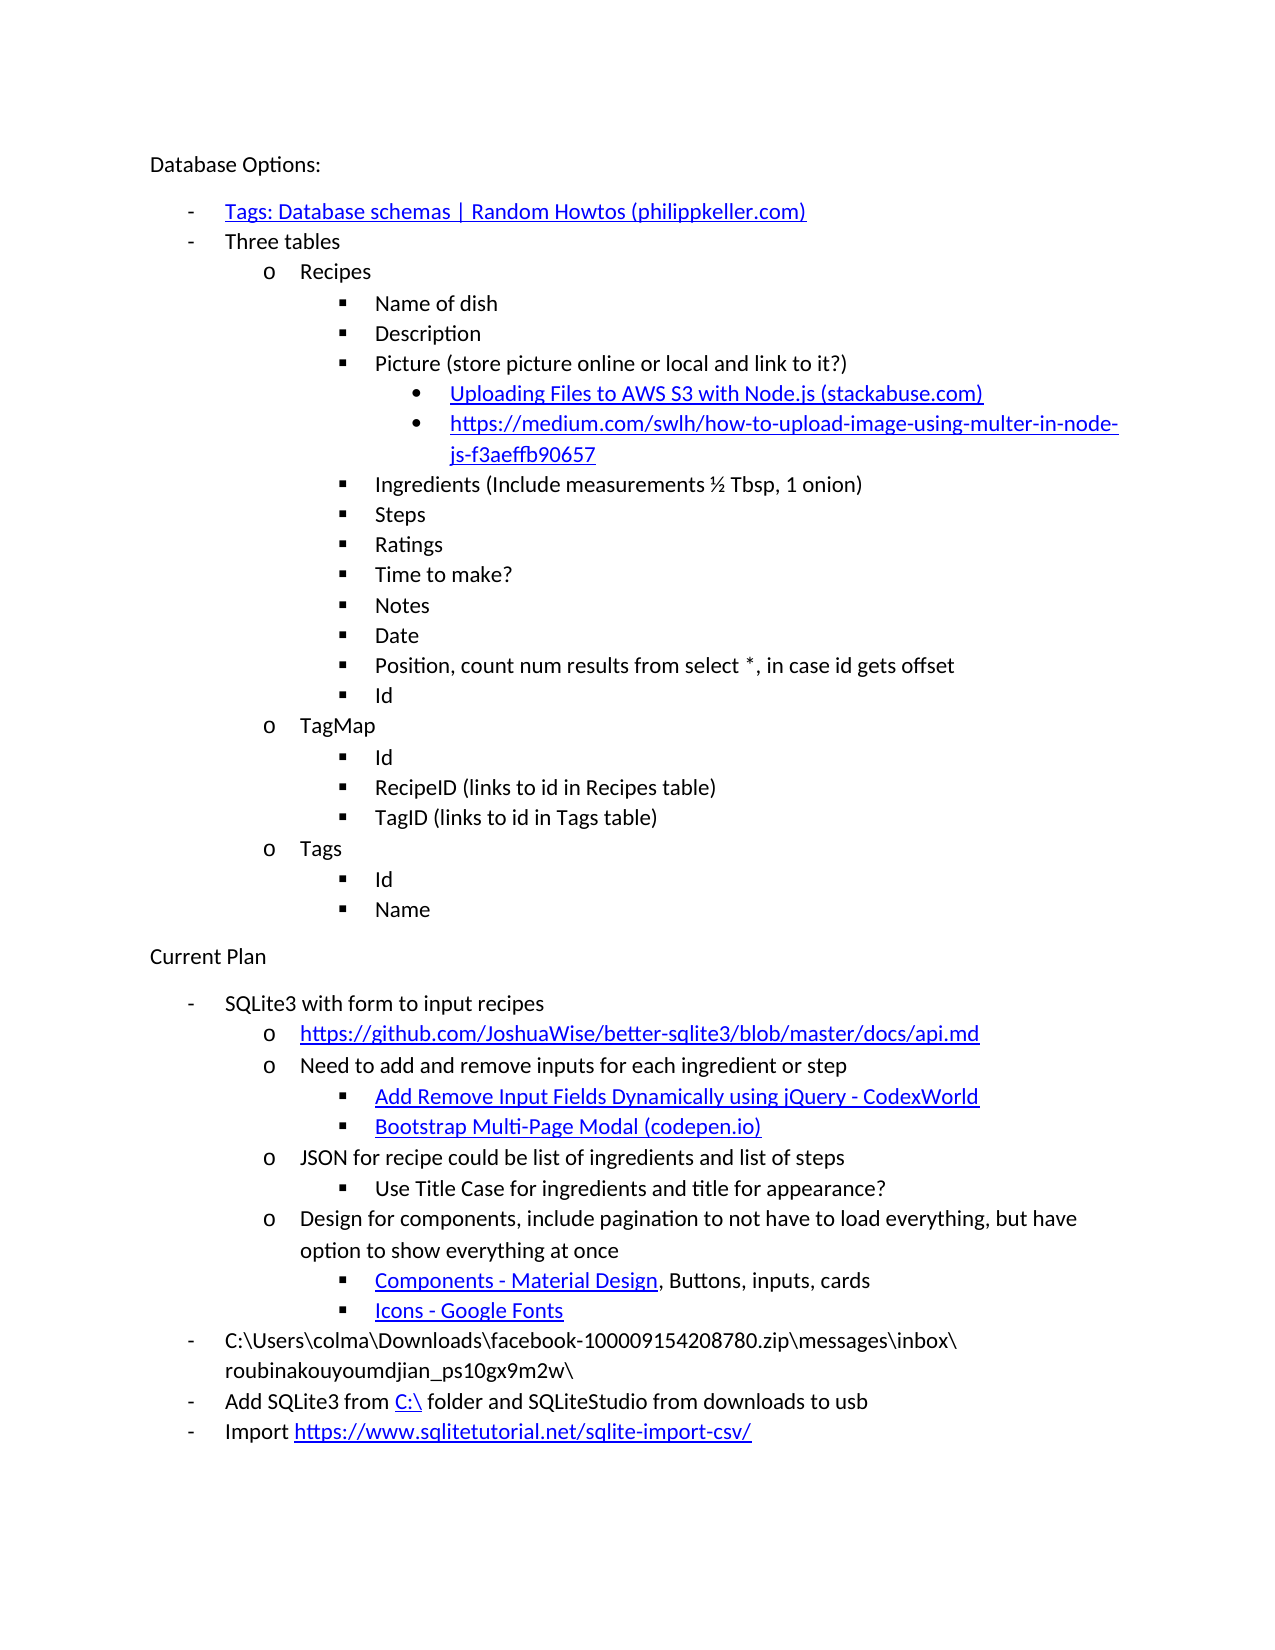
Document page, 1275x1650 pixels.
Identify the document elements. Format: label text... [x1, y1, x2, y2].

list JSON for recipe could be list of ingredients and list of steps [262, 1143, 1125, 1172]
list RecipeID (links to id in Recipes table) [337, 773, 1125, 801]
list Id [337, 865, 1125, 893]
list Tags: Database schemas | Random Howtos (philippkeller.com) [187, 197, 1125, 225]
list Uploading Files to AWS S3 with Node.js (stackabuse.com) [412, 379, 1125, 407]
list Date [337, 621, 1125, 649]
list Tags [262, 834, 1125, 863]
list Add SQLite3 from C:\ folder and SQLiteStudio from downloads to usb [187, 1387, 1125, 1415]
list Steps [337, 500, 1125, 528]
list Recipes [262, 257, 1125, 286]
list Notes [337, 591, 1125, 619]
list Import https://www.sqlitetutorial.net/sqlite-import-csv/ [187, 1417, 1125, 1445]
text Current Plan [150, 942, 1125, 970]
list https://medium.com/swlh/how-to-upload-image-using-multer-in-node-js-f3aeffb90657 [412, 409, 1125, 468]
list Time to make? [337, 561, 1125, 589]
list Name of dish [337, 289, 1125, 317]
list Add Remove Input Fields Dynamically using jQuery - CodexWorld [337, 1082, 1125, 1110]
list SQLite3 with form to input recipes [187, 989, 1125, 1017]
list Bootstrap Multi-Page Modal (codepen.io) [337, 1112, 1125, 1141]
list Id [337, 743, 1125, 771]
list Name [337, 895, 1125, 923]
list Position, count num results from select *, in case id gets offset [337, 651, 1125, 679]
list Design for components, include pagination to not have to load everything, but have option to show everything at once [262, 1204, 1125, 1264]
text Database Options: [150, 150, 1125, 178]
list Use Title Case for ingredients and title for appearance? [337, 1174, 1125, 1202]
list Ratings [337, 530, 1125, 558]
list TagMap [262, 712, 1125, 741]
list Ingredients (Include measurements ½ Tbsp, 1 onion) [337, 470, 1125, 498]
list https://github.com/JoshuaWise/better-sqlite3/blob/master/docs/api.md [262, 1019, 1125, 1048]
list Id [337, 681, 1125, 709]
list TagID (links to id in Tags table) [337, 803, 1125, 832]
list Description [337, 319, 1125, 347]
list Need to add and remove inputs for each ingredient or step [262, 1051, 1125, 1080]
list Icons - Google Fonts [337, 1296, 1125, 1324]
list C:\Users\colma\Downloads\facebook-100009154208780.zip\messages\inbox\roubinakouyoumdjian_ps10gx9m2w\ [187, 1326, 1125, 1384]
list Picture (store picture online or local and link to it?) [337, 349, 1125, 377]
list Three tables [187, 227, 1125, 255]
list Components - Material Design, Buttons, inputs, cards [337, 1266, 1125, 1294]
